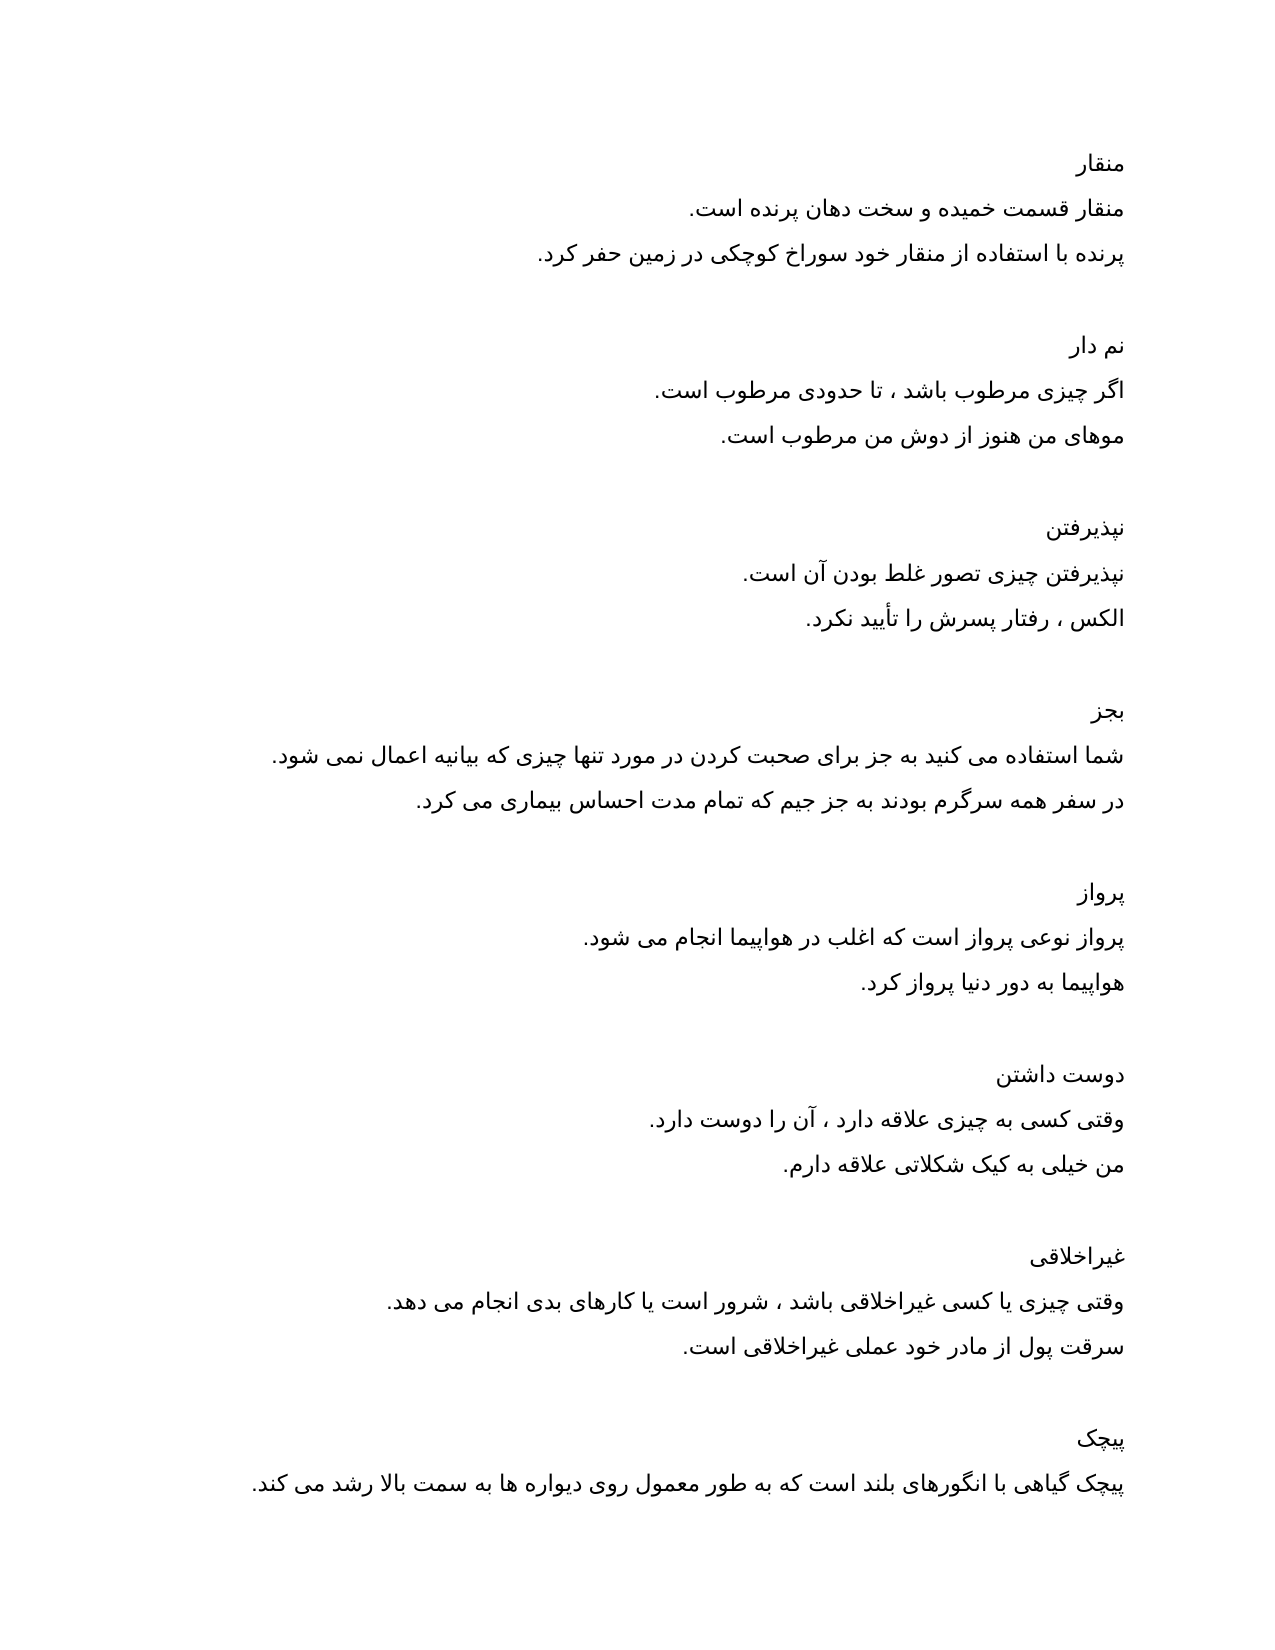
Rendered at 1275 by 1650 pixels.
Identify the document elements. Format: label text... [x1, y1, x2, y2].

text موهای من هنوز از دوش من مرطوب است. [150, 422, 1125, 449]
text نم دار [150, 332, 1125, 358]
text منقار [150, 150, 1125, 176]
text دوست داشتن [150, 1061, 1125, 1087]
text پرنده با استفاده از منقار خود سوراخ کوچکی در زمین حفر کرد. [150, 240, 1125, 267]
text نپذیرفتن چیزی تصور غلط بودن آن است. [150, 559, 1125, 586]
text پرواز نوعی پرواز است که اغلب در هواپیما انجام می شود. [150, 924, 1125, 950]
text پیچک [150, 1425, 1125, 1452]
text وقتی کسی به چیزی علاقه دارد ، آن را دوست دارد. [150, 1106, 1125, 1132]
text منقار قسمت خمیده و سخت دهان پرنده است. [150, 195, 1125, 221]
text بجز [150, 697, 1125, 723]
text الکس ، رفتار پسرش را تأیید نکرد. [150, 604, 1125, 631]
text پرواز [150, 879, 1125, 905]
text هواپیما به دور دنیا پرواز کرد. [150, 969, 1125, 995]
text سرقت پول از مادر خود عملی غیراخلاقی است. [150, 1333, 1125, 1360]
text نپذیرفتن [150, 514, 1125, 541]
text اگر چیزی مرطوب باشد ، تا حدودی مرطوب است. [150, 377, 1125, 404]
text در سفر همه سرگرم بودند به جز جیم که تمام مدت احساس بیماری می کرد. [150, 787, 1125, 813]
text من خیلی به کیک شکلاتی علاقه دارم. [150, 1151, 1125, 1177]
text وقتی چیزی یا کسی غیراخلاقی باشد ، شرور است یا کارهای بدی انجام می دهد. [150, 1288, 1125, 1314]
text پیچک گیاهی با انگورهای بلند است که به طور معمول روی دیواره ها به سمت بالا رشد می کند. [150, 1470, 1125, 1497]
text غیراخلاقی [150, 1243, 1125, 1269]
text شما استفاده می کنید به جز برای صحبت کردن در مورد تنها چیزی که بیانیه اعمال نمی شود. [150, 742, 1125, 768]
